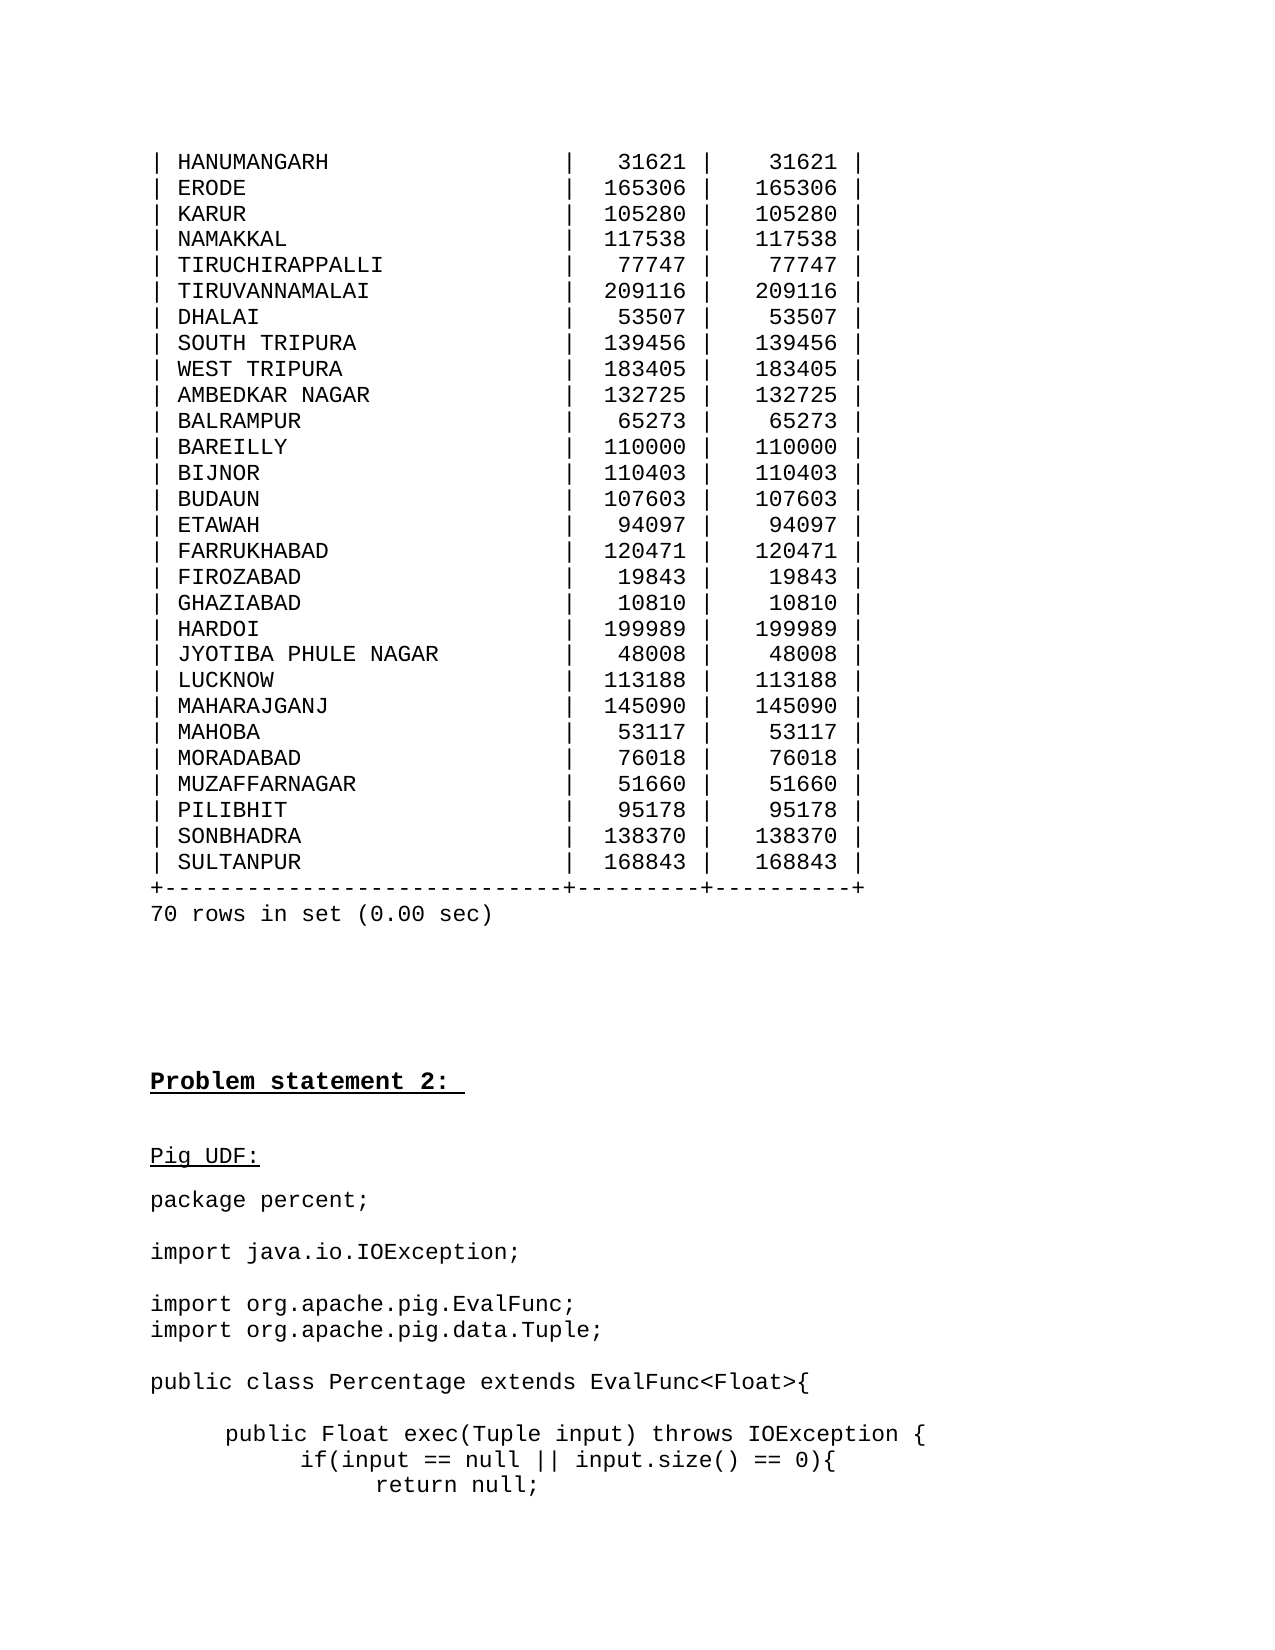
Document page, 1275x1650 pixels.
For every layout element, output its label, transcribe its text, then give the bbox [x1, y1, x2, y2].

text | ETAWAH | 94097 | 94097 | [150, 513, 1125, 539]
text | BALRAMPUR | 65273 | 65273 | [150, 409, 1125, 435]
text import org.apache.pig.EvalFunc; [150, 1292, 1125, 1318]
text | HANUMANGARH | 31621 | 31621 | [150, 150, 1125, 176]
text | BUDAUN | 107603 | 107603 | [150, 487, 1125, 513]
text | AMBEDKAR NAGAR | 132725 | 132725 | [150, 383, 1125, 409]
text | ERODE | 165306 | 165306 | [150, 176, 1125, 202]
text | DHALAI | 53507 | 53507 | [150, 306, 1125, 332]
text | TIRUVANNAMALAI | 209116 | 209116 | [150, 280, 1125, 306]
text public Float exec(Tuple input) throws IOException { [150, 1422, 1125, 1448]
text | KARUR | 105280 | 105280 | [150, 202, 1125, 228]
text | JYOTIBA PHULE NAGAR | 48008 | 48008 | [150, 643, 1125, 669]
text 70 rows in set (0.00 sec) [150, 902, 1125, 928]
text if(input == null || input.size() == 0){ [150, 1448, 1125, 1474]
text Pig UDF: [150, 1144, 1125, 1170]
text | SOUTH TRIPURA | 139456 | 139456 | [150, 332, 1125, 357]
text +-----------------------------+---------+----------+ [150, 876, 1125, 902]
text | MAHOBA | 53117 | 53117 | [150, 721, 1125, 747]
text | WEST TRIPURA | 183405 | 183405 | [150, 357, 1125, 383]
text | SULTANPUR | 168843 | 168843 | [150, 850, 1125, 876]
text | PILIBHIT | 95178 | 95178 | [150, 798, 1125, 824]
text import java.io.IOException; [150, 1240, 1125, 1266]
text return null; [150, 1474, 1125, 1500]
text | TIRUCHIRAPPALLI | 77747 | 77747 | [150, 254, 1125, 280]
text | MAHARAJGANJ | 145090 | 145090 | [150, 695, 1125, 721]
text public class Percentage extends EvalFunc<Float>{ [150, 1370, 1125, 1396]
text package percent; [150, 1188, 1125, 1214]
text | GHAZIABAD | 10810 | 10810 | [150, 591, 1125, 617]
text | LUCKNOW | 113188 | 113188 | [150, 669, 1125, 695]
text | FARRUKHABAD | 120471 | 120471 | [150, 539, 1125, 565]
text | BIJNOR | 110403 | 110403 | [150, 461, 1125, 487]
text import org.apache.pig.data.Tuple; [150, 1318, 1125, 1344]
text | FIROZABAD | 19843 | 19843 | [150, 565, 1125, 591]
text | MORADABAD | 76018 | 76018 | [150, 747, 1125, 772]
text | HARDOI | 199989 | 199989 | [150, 617, 1125, 643]
text | NAMAKKAL | 117538 | 117538 | [150, 228, 1125, 254]
text Problem statement 2: [150, 1069, 1125, 1097]
text | MUZAFFARNAGAR | 51660 | 51660 | [150, 772, 1125, 798]
text | SONBHADRA | 138370 | 138370 | [150, 824, 1125, 850]
text | BAREILLY | 110000 | 110000 | [150, 435, 1125, 461]
